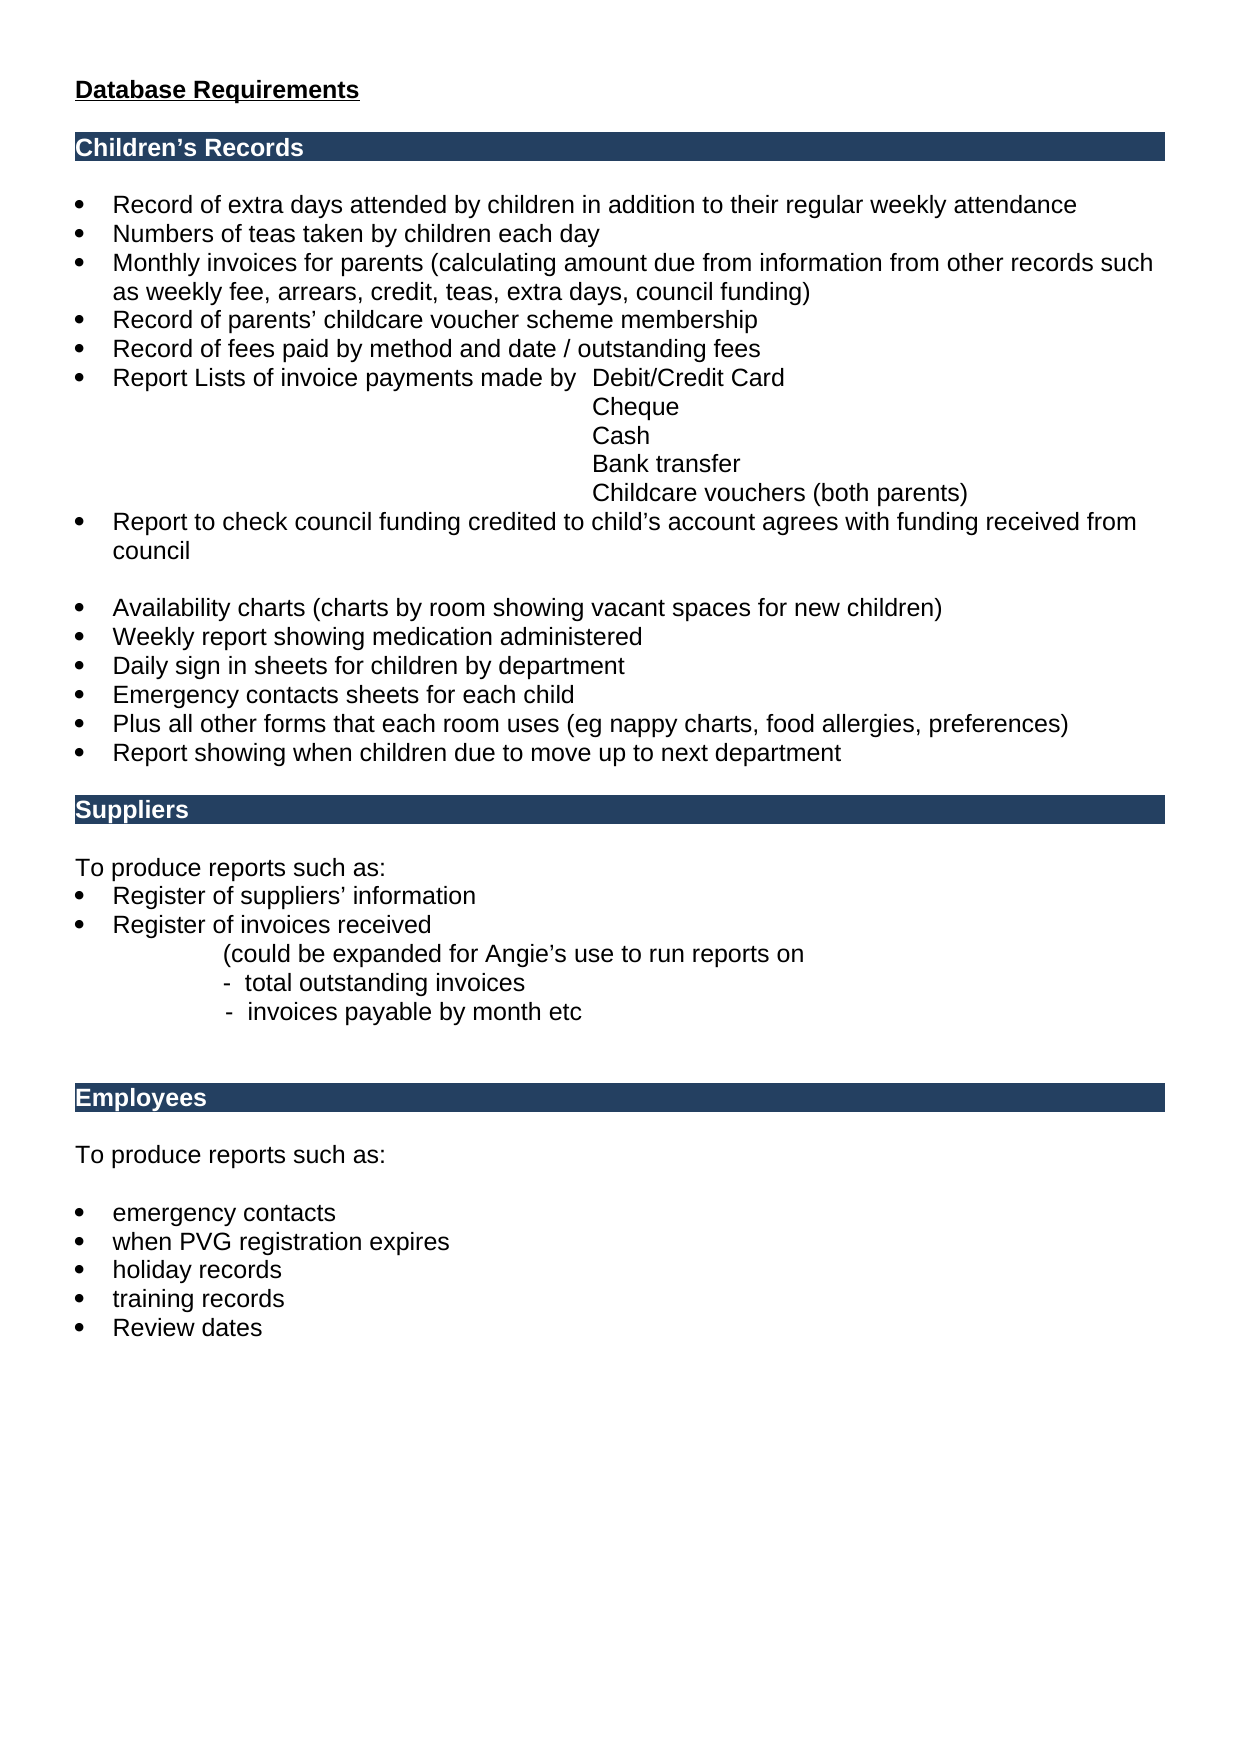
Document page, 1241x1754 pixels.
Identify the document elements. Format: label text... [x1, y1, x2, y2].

text Childcare vouchers (both parents) [75, 478, 1165, 507]
text Cash [75, 421, 1165, 449]
text (could be expanded for Angie’s use to run reports on [75, 939, 1165, 968]
list holiday records [75, 1256, 1165, 1284]
list Report showing when children due to move up to next department [75, 737, 1165, 766]
text Children’s Records [75, 132, 1165, 161]
text Bank transfer [75, 449, 1165, 478]
text Suppliers [75, 795, 1165, 824]
list Plus all other forms that each room uses (eg nappy charts, food allergies, preferences) [75, 709, 1165, 737]
list Register of suppliers’ information [75, 881, 1165, 910]
list Record of fees paid by method and date / outstanding fees [75, 334, 1165, 363]
list training records [75, 1284, 1165, 1313]
list when PVG registration expires [75, 1227, 1165, 1256]
list emergency contacts [75, 1198, 1165, 1227]
list Register of invoices received [75, 910, 1165, 939]
list Record of extra days attended by children in addition to their regular weekly attendance [75, 190, 1165, 219]
text - total outstanding invoices [75, 968, 1165, 997]
text To produce reports such as: [75, 1140, 1165, 1169]
list Numbers of teas taken by children each day [75, 219, 1165, 248]
list Record of parents’ childcare voucher scheme membership [75, 305, 1165, 334]
text Cheque [75, 392, 1165, 421]
list Weekly report showing medication administered [75, 622, 1165, 651]
list Emergency contacts sheets for each child [75, 680, 1165, 709]
list Report to check council funding credited to child’s account agrees with funding received from council [75, 507, 1165, 564]
text To produce reports such as: [75, 853, 1165, 881]
list Availability charts (charts by room showing vacant spaces for new children) [75, 593, 1165, 622]
list invoices payable by month etc [225, 997, 1165, 1025]
list Report Lists of invoice payments made by Debit/Credit Card [75, 363, 1165, 392]
list Daily sign in sheets for children by department [75, 651, 1165, 680]
text Employees [75, 1083, 1165, 1112]
text Database Requirements [75, 75, 1165, 104]
list Review dates [75, 1313, 1165, 1342]
list Monthly invoices for parents (calculating amount due from information from other records such as weekly fee, arrears, credit, teas, extra days, council funding) [75, 248, 1165, 305]
